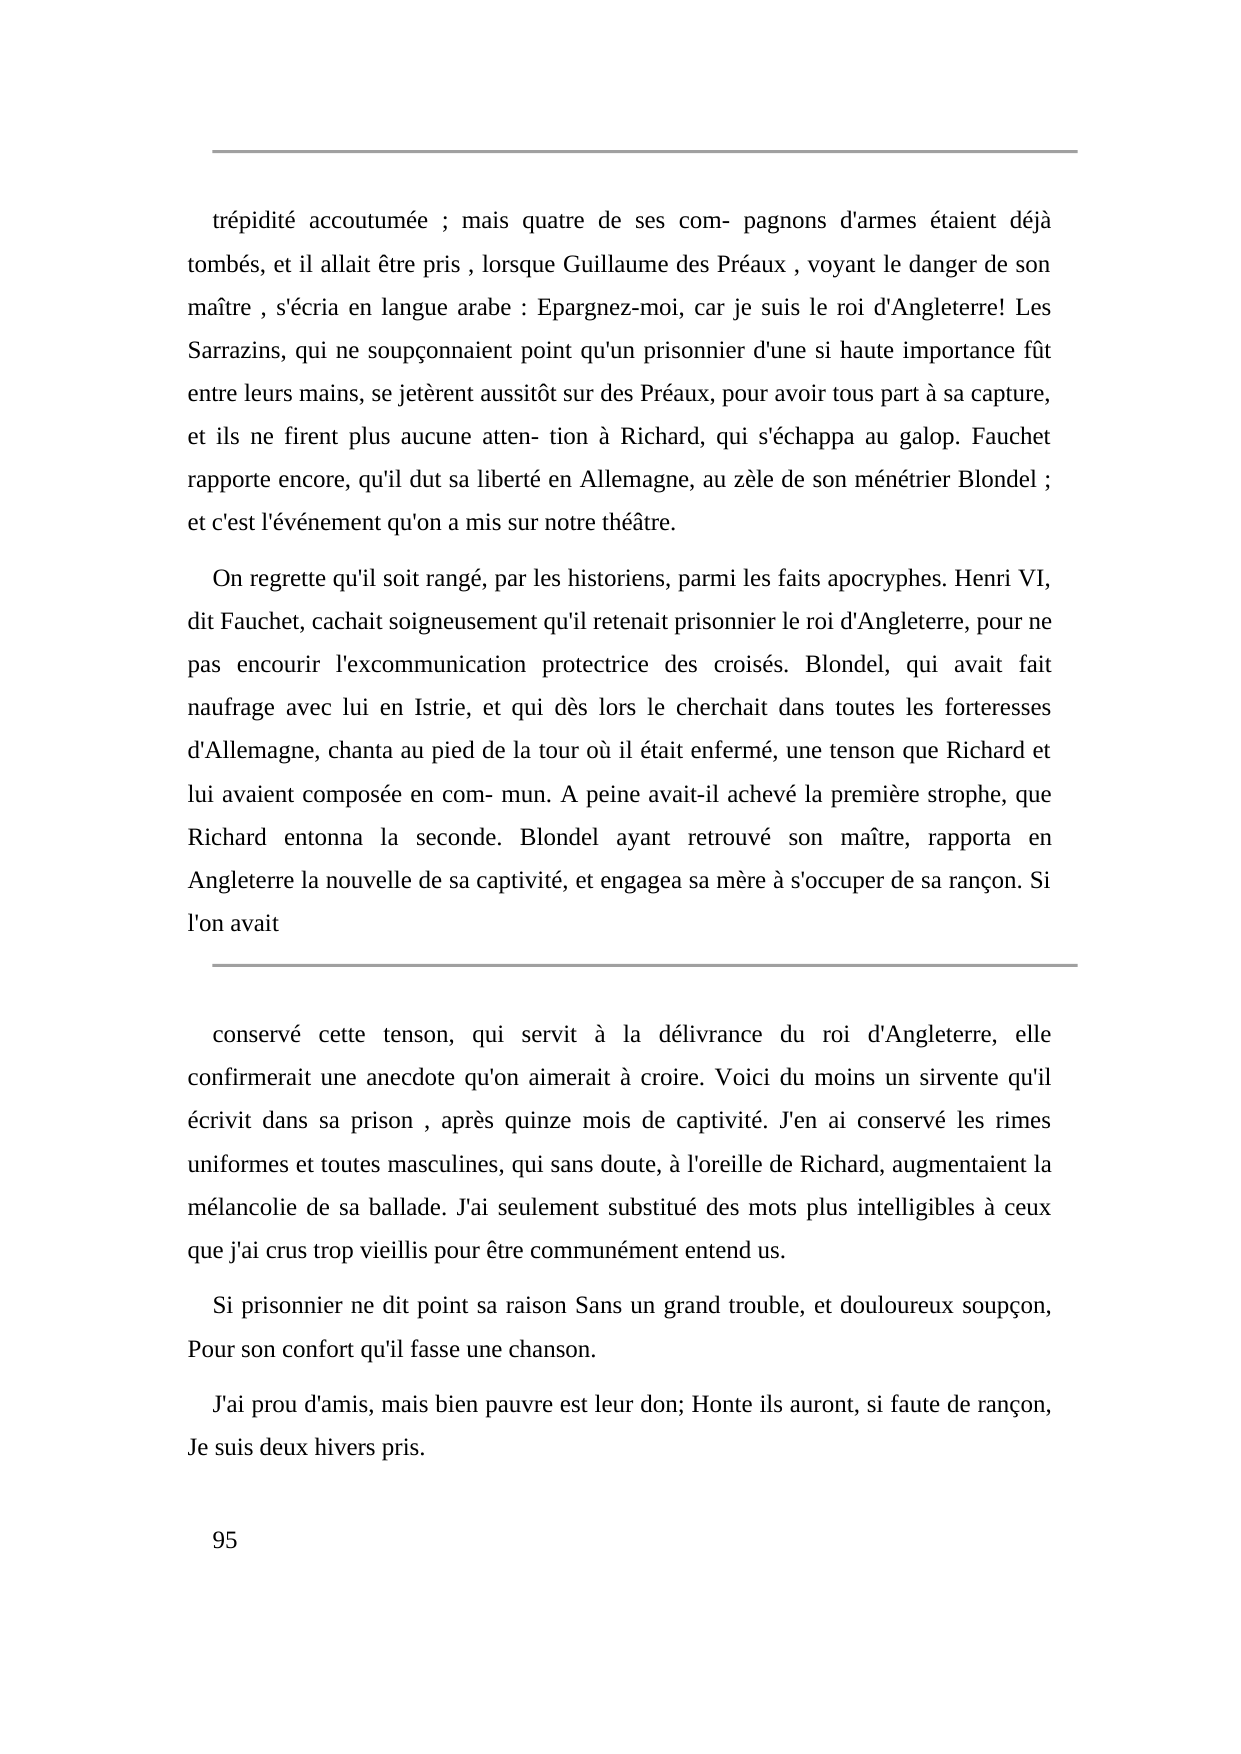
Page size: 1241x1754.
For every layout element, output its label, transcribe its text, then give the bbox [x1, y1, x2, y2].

text Si prisonnier ne dit point sa raison Sans un grand trouble, et douloureux soupçon, Pour son confort qu'il fasse une chanson. [187, 1291, 1053, 1362]
text conservé cette tenson, qui servit à la délivrance du roi d'Angleterre, elle confirmerait une anecdote qu'on aimerait à croire. Voici du moins un sirvente qu'il écrivit dans sa prison , après quinze mois de captivité. J'en ai conservé les rimes uniformes et toutes masculines, qui sans doute, à l'oreille de Richard, augmentaient la mélancolie de sa ballade. J'ai seulement substitué des mots plus intelligibles à ceux que j'ai crus trop vieillis pour être communément entend us. [187, 1019, 1053, 1264]
text J'ai prou d'amis, mais bien pauvre est leur don; Honte ils auront, si faute de rançon, Je suis deux hivers pris. [187, 1389, 1053, 1461]
text On regrette qu'il soit rangé, par les historiens, parmi les faits apocryphes. Henri VI, dit Fauchet, cachait soigneusement qu'il retenait prisonnier le roi d'Angleterre, pour ne pas encourir l'excommunication protectrice des croisés. Blondel, qui avait fait naufrage avec lui en Istrie, et qui dès lors le cherchait dans toutes les forteresses d'Allemagne, chanta au pied de la tour où il était enfermé, une tenson que Richard et lui avaient composée en com- mun. A peine avait-il achevé la première strophe, que Richard entonna la seconde. Blondel ayant retrouvé son maître, rapporta en Angleterre la nouvelle de sa captivité, et engagea sa mère à s'occuper de sa rançon. Si l'on avait [187, 563, 1053, 937]
text trépidité accoutumée ; mais quatre de ses com- pagnons d'armes étaient déjà tombés, et il allait être pris , lorsque Guillaume des Préaux , voyant le danger de son maître , s'écria en langue arabe : Epargnez-moi, car je suis le roi d'Angleterre! Les Sarrazins, qui ne soupçonnaient point qu'un prisonnier d'une si haute importance fût entre leurs mains, se jetèrent aussitôt sur des Préaux, pour avoir tous part à sa capture, et ils ne firent plus aucune atten- tion à Richard, qui s'échappa au galop. Fauchet rapporte encore, qu'il dut sa liberté en Allemagne, au zèle de son ménétrier Blondel ; et c'est l'événement qu'on a mis sur notre théâtre. [187, 206, 1053, 536]
